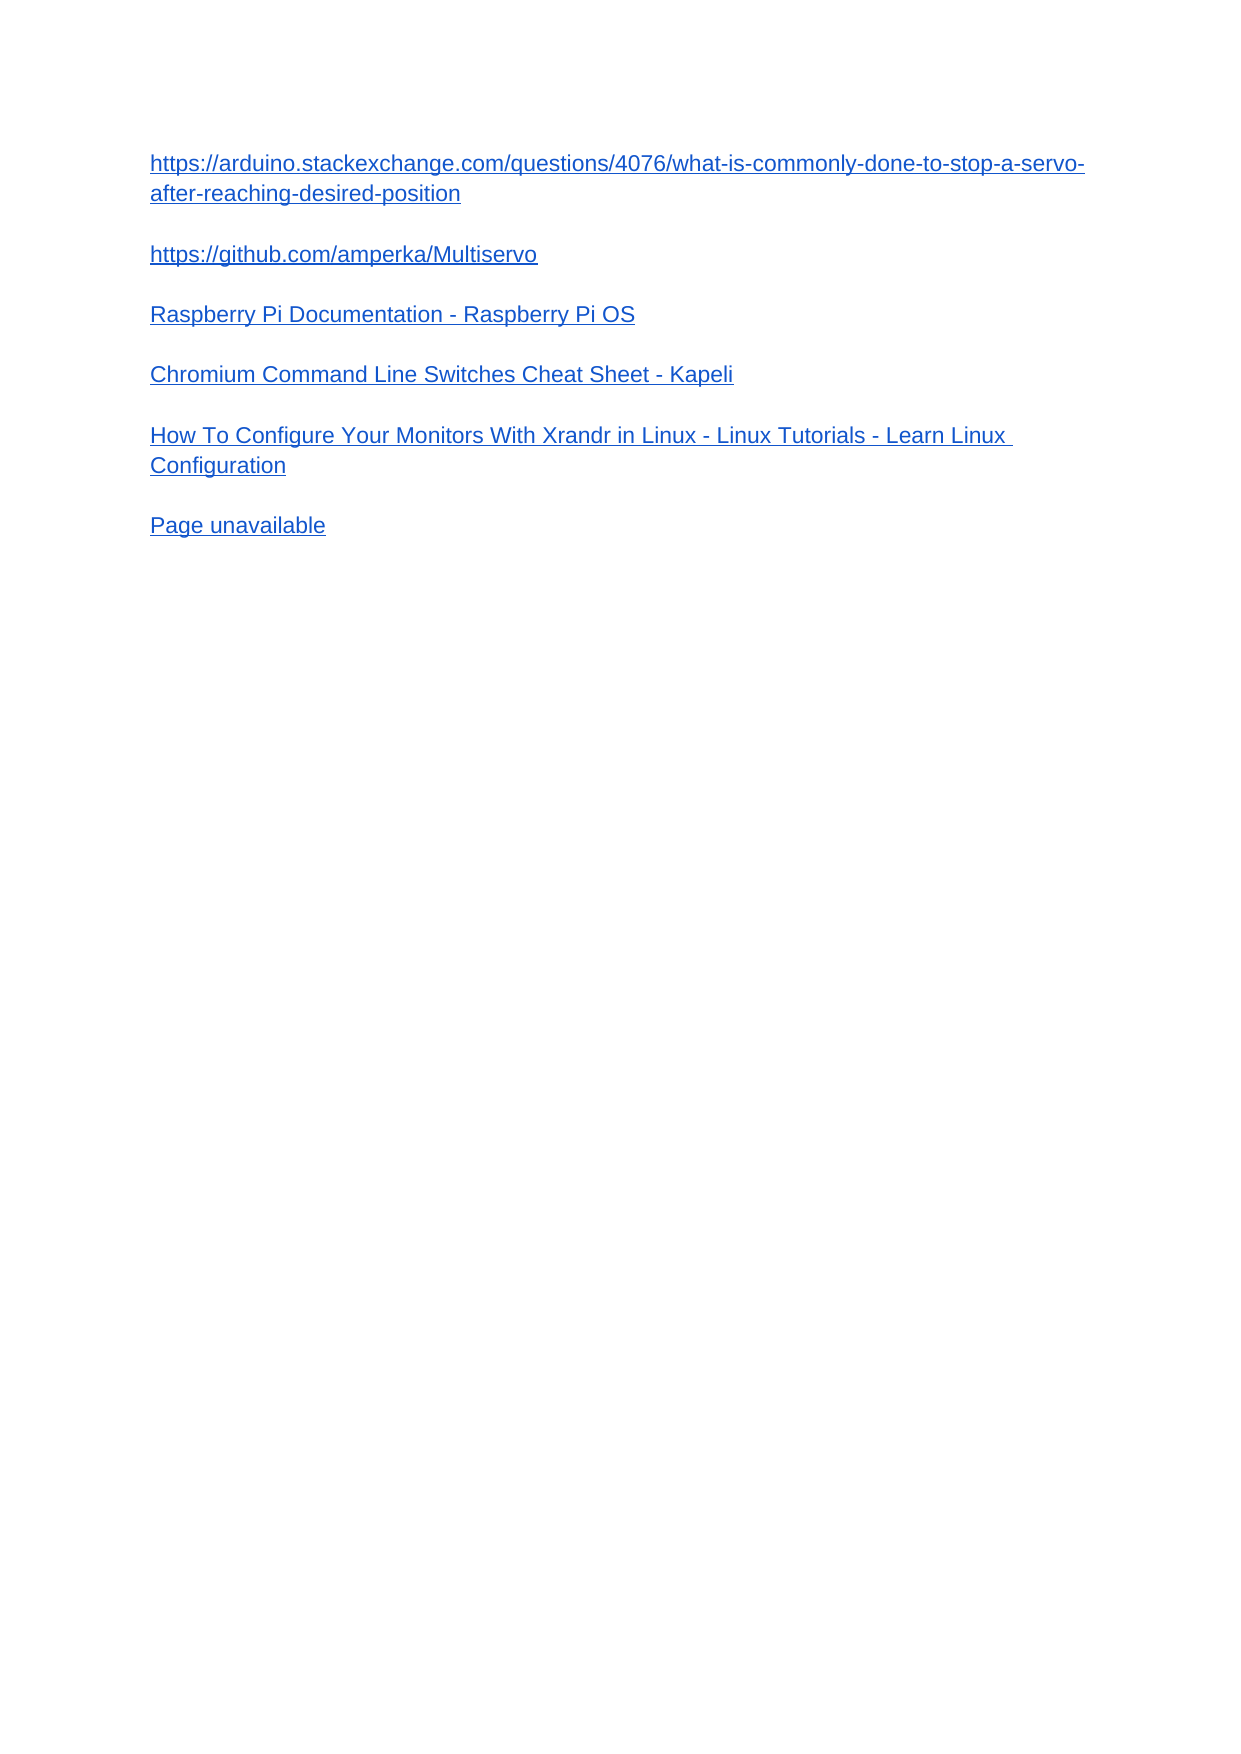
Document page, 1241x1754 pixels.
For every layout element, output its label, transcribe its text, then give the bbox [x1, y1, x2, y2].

text Page unavailable [150, 512, 1090, 539]
text How To Configure Your Monitors With Xrandr in Linux - Linux Tutorials - Learn Linux Configuration [150, 422, 1090, 478]
text https://github.com/amperka/Multiservo [150, 241, 1090, 267]
text Chromium Command Line Switches Cheat Sheet - Kapeli [150, 361, 1090, 388]
text Raspberry Pi Documentation - Raspberry Pi OS [150, 301, 1090, 327]
text https://arduino.stackexchange.com/questions/4076/what-is-commonly-done-to-stop-a-servo-after-reaching-desired-position [150, 150, 1090, 207]
